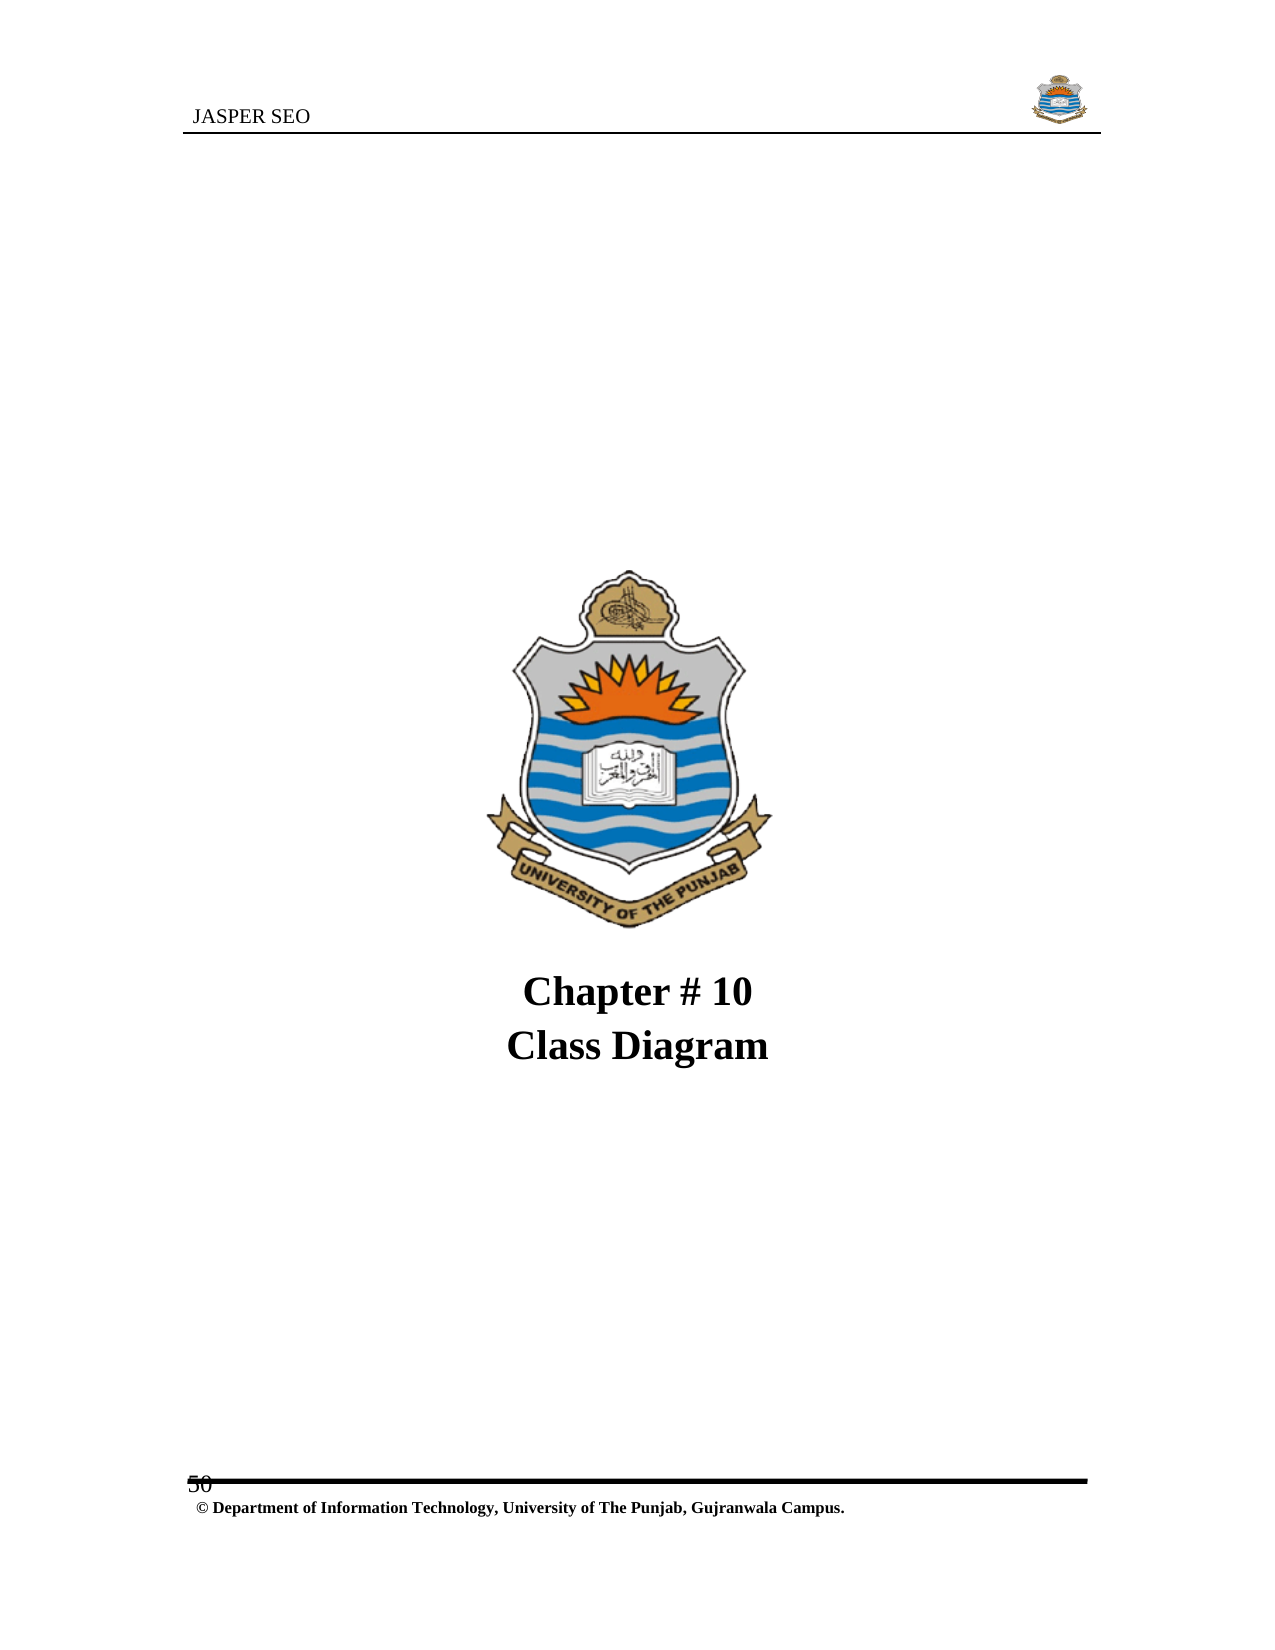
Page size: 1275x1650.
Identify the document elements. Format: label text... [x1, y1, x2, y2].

picture [1031, 75, 1088, 124]
picture [486, 570, 773, 929]
subtitle Chapter # 10 [187, 966, 1087, 1014]
text Class Diagram [187, 1020, 1087, 1068]
